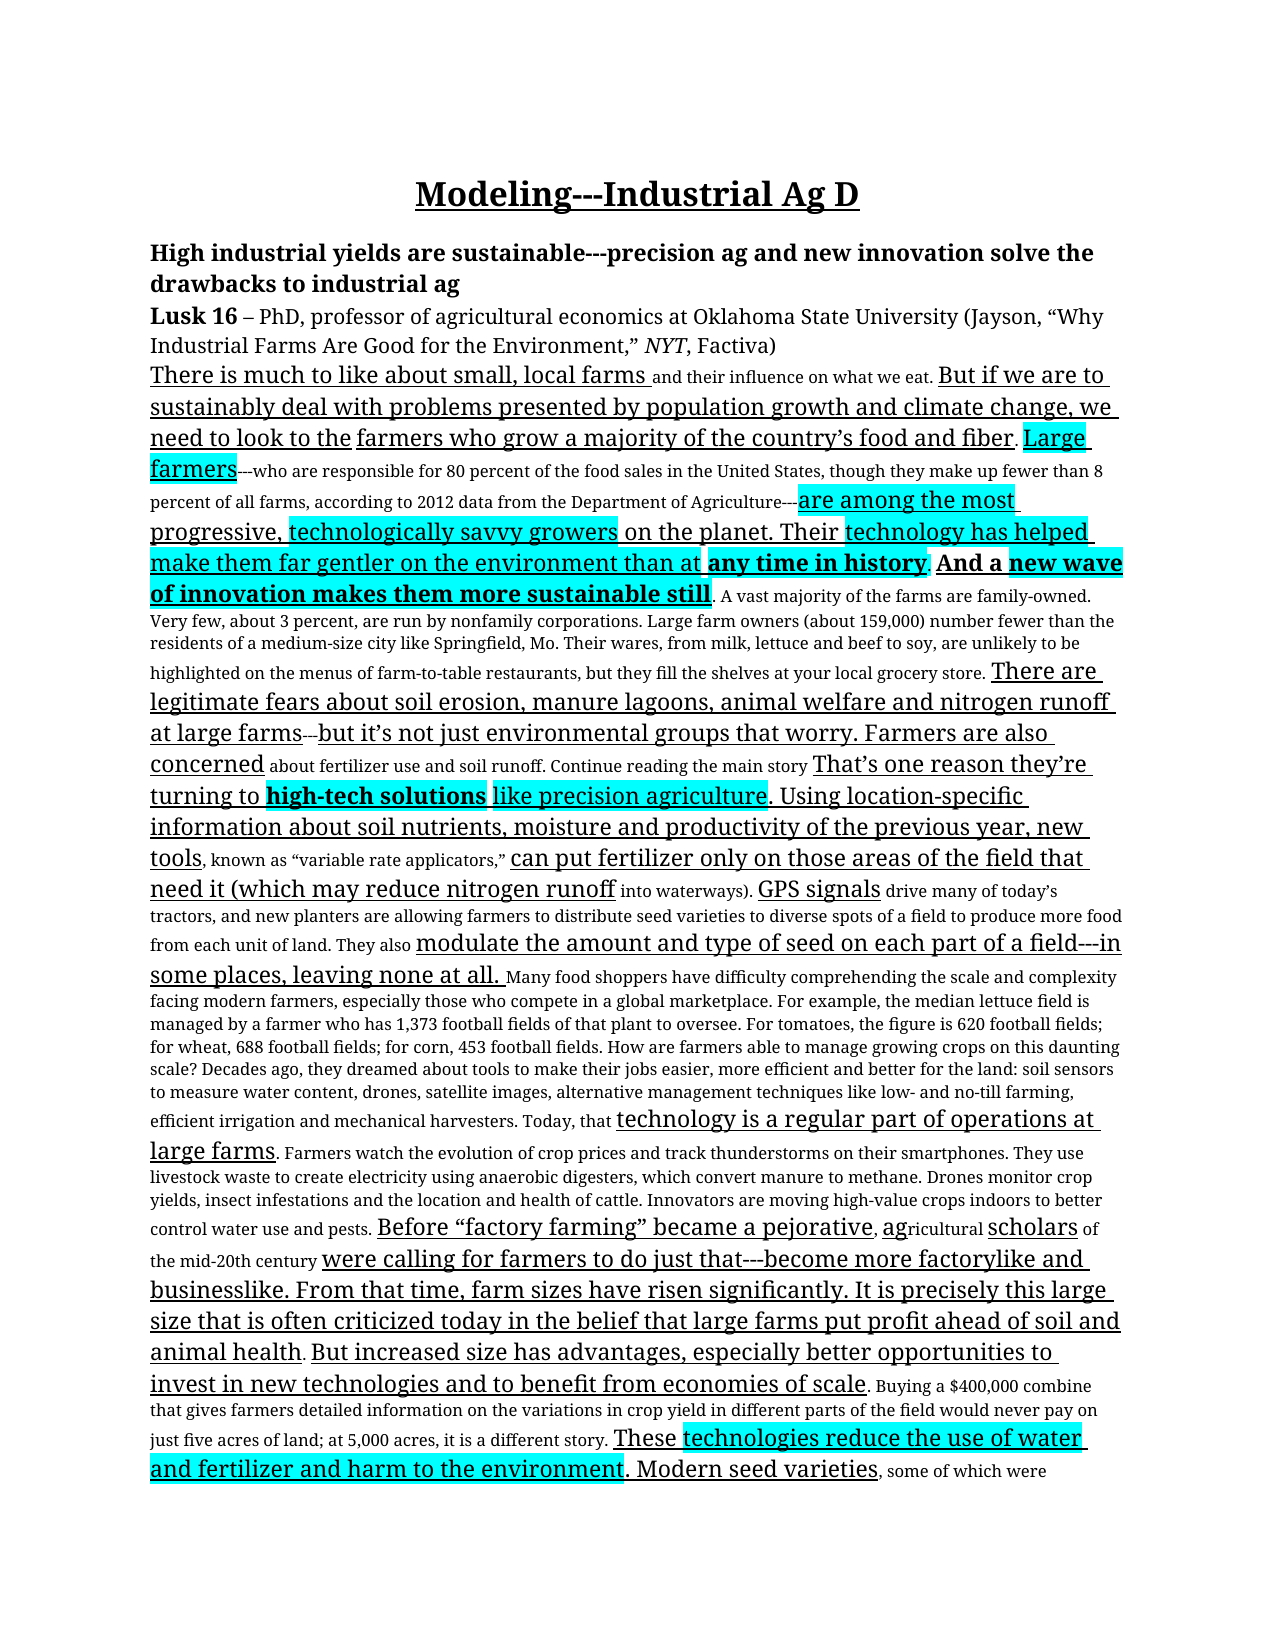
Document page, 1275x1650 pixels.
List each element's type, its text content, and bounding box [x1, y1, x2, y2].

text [150, 359, 1125, 1484]
text Modeling---Industrial Ag D [150, 171, 1125, 216]
text Lusk 16 – PhD, professor of agricultural economics at Oklahoma State University (Jayson, “Why Industrial Farms Are Good for the Environment,” NYT, Factiva) [150, 299, 1125, 359]
text High industrial yields are sustainable---precision ag and new innovation solve the drawbacks to industrial ag [150, 237, 1125, 299]
